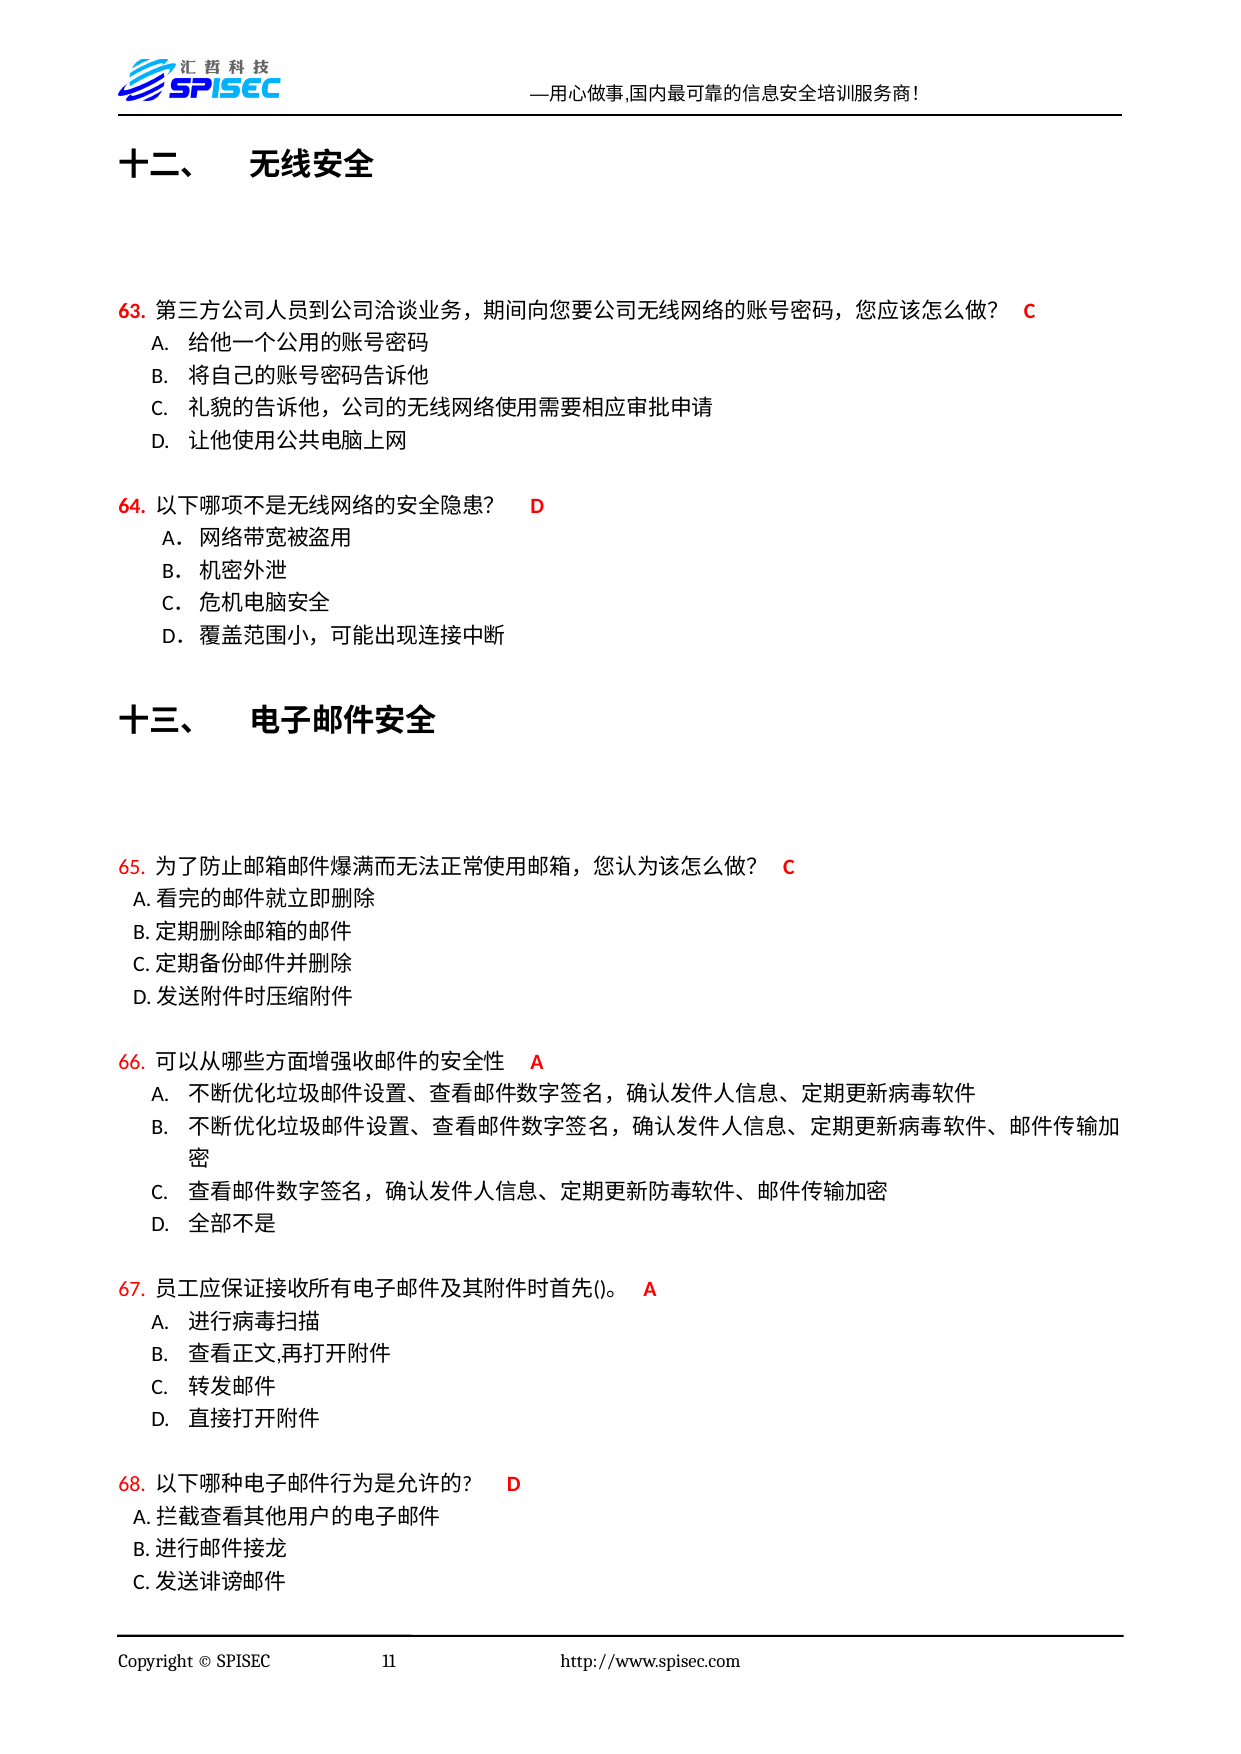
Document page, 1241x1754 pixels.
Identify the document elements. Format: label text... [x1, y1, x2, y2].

subtitle 无线安全 [118, 129, 1122, 194]
list 全部不是 [151, 1206, 1122, 1238]
list 礼貌的告诉他，公司的无线网络使用需要相应审批申请 [151, 390, 1122, 422]
text A. 看完的邮件就立即删除 [118, 881, 1122, 913]
text D. 发送附件时压缩附件 [118, 978, 1122, 1011]
text B. 进行邮件接龙 [118, 1531, 1122, 1563]
list 给他一个公用的账号密码 [151, 325, 1122, 357]
picture [118, 59, 281, 101]
list 让他使用公共电脑上网 [151, 422, 1122, 455]
text C. 发送诽谤邮件 [118, 1563, 1122, 1596]
list 转发邮件 [151, 1368, 1122, 1401]
text B. 定期删除邮箱的邮件 [118, 913, 1122, 946]
list 覆盖范围小，可能出现连接中断 [162, 617, 1122, 650]
list 网络带宽被盗用 [162, 520, 1122, 552]
list 直接打开附件 [151, 1401, 1122, 1433]
list 第三方公司人员到公司洽谈业务，期间向您要公司无线网络的账号密码，您应该怎么做？ C [118, 292, 1122, 325]
list 查看邮件数字签名，确认发件人信息、定期更新防毒软件、邮件传输加密 [151, 1173, 1122, 1206]
list 危机电脑安全 [162, 585, 1122, 617]
list 查看正文,再打开附件 [151, 1336, 1122, 1368]
list 不断优化垃圾邮件设置、查看邮件数字签名，确认发件人信息、定期更新病毒软件 [151, 1076, 1122, 1108]
list 员工应保证接收所有电子邮件及其附件时首先()。 A [118, 1271, 1122, 1303]
list 进行病毒扫描 [151, 1303, 1122, 1336]
subtitle 电子邮件安全 [118, 685, 1122, 750]
list 将自己的账号密码告诉他 [151, 357, 1122, 390]
text C. 定期备份邮件并删除 [118, 946, 1122, 978]
list 以下哪项不是无线网络的安全隐患？ D [118, 487, 1122, 520]
list 可以从哪些方面增强收邮件的安全性 A [118, 1043, 1122, 1076]
list 不断优化垃圾邮件设置、查看邮件数字签名，确认发件人信息、定期更新病毒软件、邮件传输加密 [151, 1108, 1122, 1173]
list 为了防止邮箱邮件爆满而无法正常使用邮箱，您认为该怎么做？ C [118, 848, 1122, 881]
list 以下哪种电子邮件行为是允许的? D [118, 1466, 1122, 1498]
text A. 拦截查看其他用户的电子邮件 [118, 1498, 1122, 1531]
list 机密外泄 [162, 552, 1122, 585]
